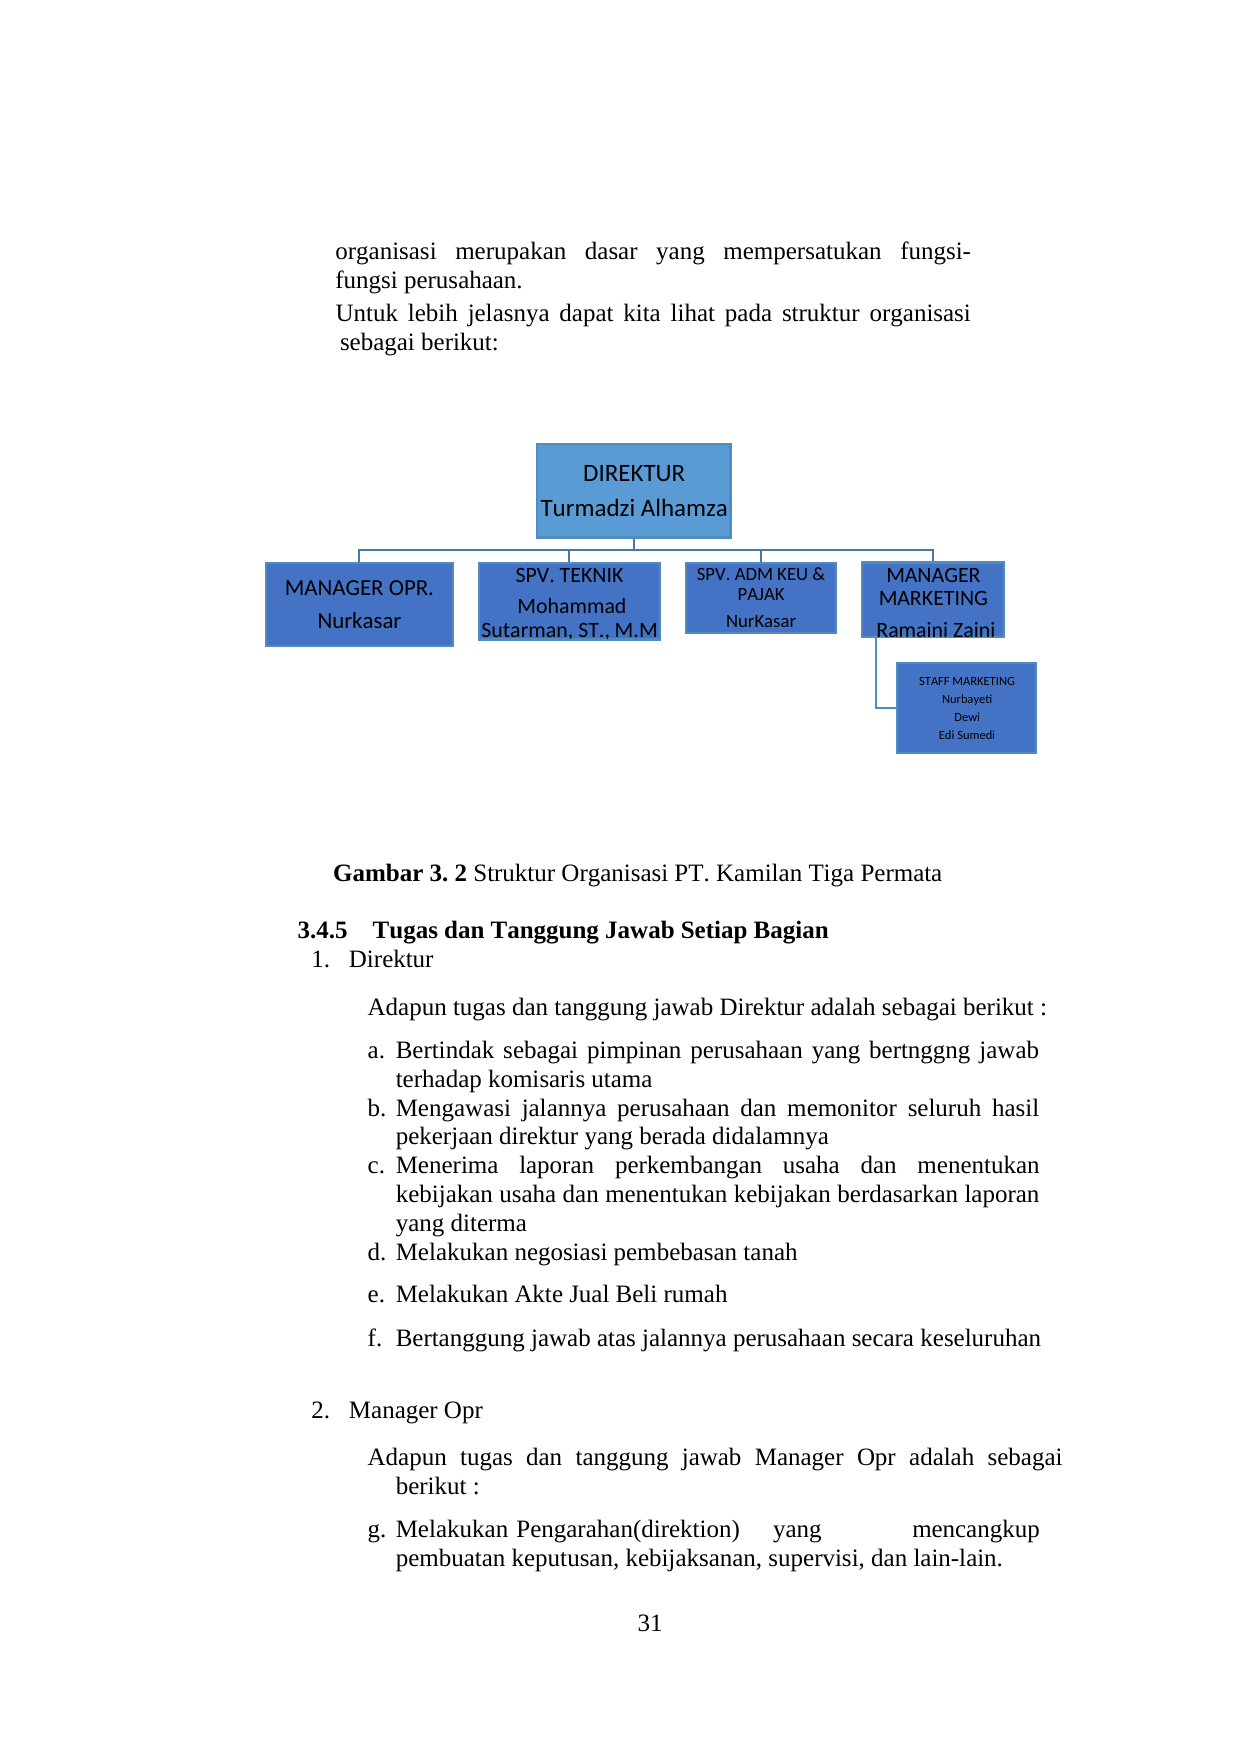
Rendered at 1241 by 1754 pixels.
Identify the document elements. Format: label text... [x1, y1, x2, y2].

list Bertanggung jawab atas jalannya perusahaan secara keseluruhan [367, 1323, 1063, 1352]
list Direktur [311, 944, 1063, 973]
list Bertindak sebagai pimpinan perusahaan yang bertnggng jawab terhadap komisaris utama [367, 1035, 1039, 1093]
subtitle Tugas dan Tanggung Jawab Setiap Bagian [297, 916, 1063, 944]
list Mengawasi jalannya perusahaan dan memonitor seluruh hasil pekerjaan direktur yang berada didalamnya [367, 1093, 1039, 1150]
list Melakukan Akte Jual Beli rumah [367, 1279, 1063, 1308]
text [335, 236, 971, 294]
text Gambar 3. 2 Struktur Organisasi PT. Kamilan Tiga Permata [287, 858, 988, 887]
list Manager Opr [311, 1395, 1063, 1423]
text Adapun tugas dan tanggung jawab Direktur adalah sebagai berikut : [367, 992, 1063, 1021]
text Untuk lebih jelasnya dapat kita lihat pada struktur organisasi sebagai berikut: [335, 298, 971, 356]
list Melakukan Pengarahan(direktion) yang mencangkup pembuatan keputusan, kebijaksanan, supervisi, dan lain-lain. [367, 1514, 1039, 1572]
list Melakukan negosiasi pembebasan tanah [367, 1237, 1063, 1265]
list Menerima laporan perkembangan usaha dan menentukan kebijakan usaha dan menentukan kebijakan berdasarkan laporan yang diterma [367, 1150, 1040, 1237]
text Adapun tugas dan tanggung jawab Manager Opr adalah sebagai berikut : [367, 1442, 1063, 1500]
